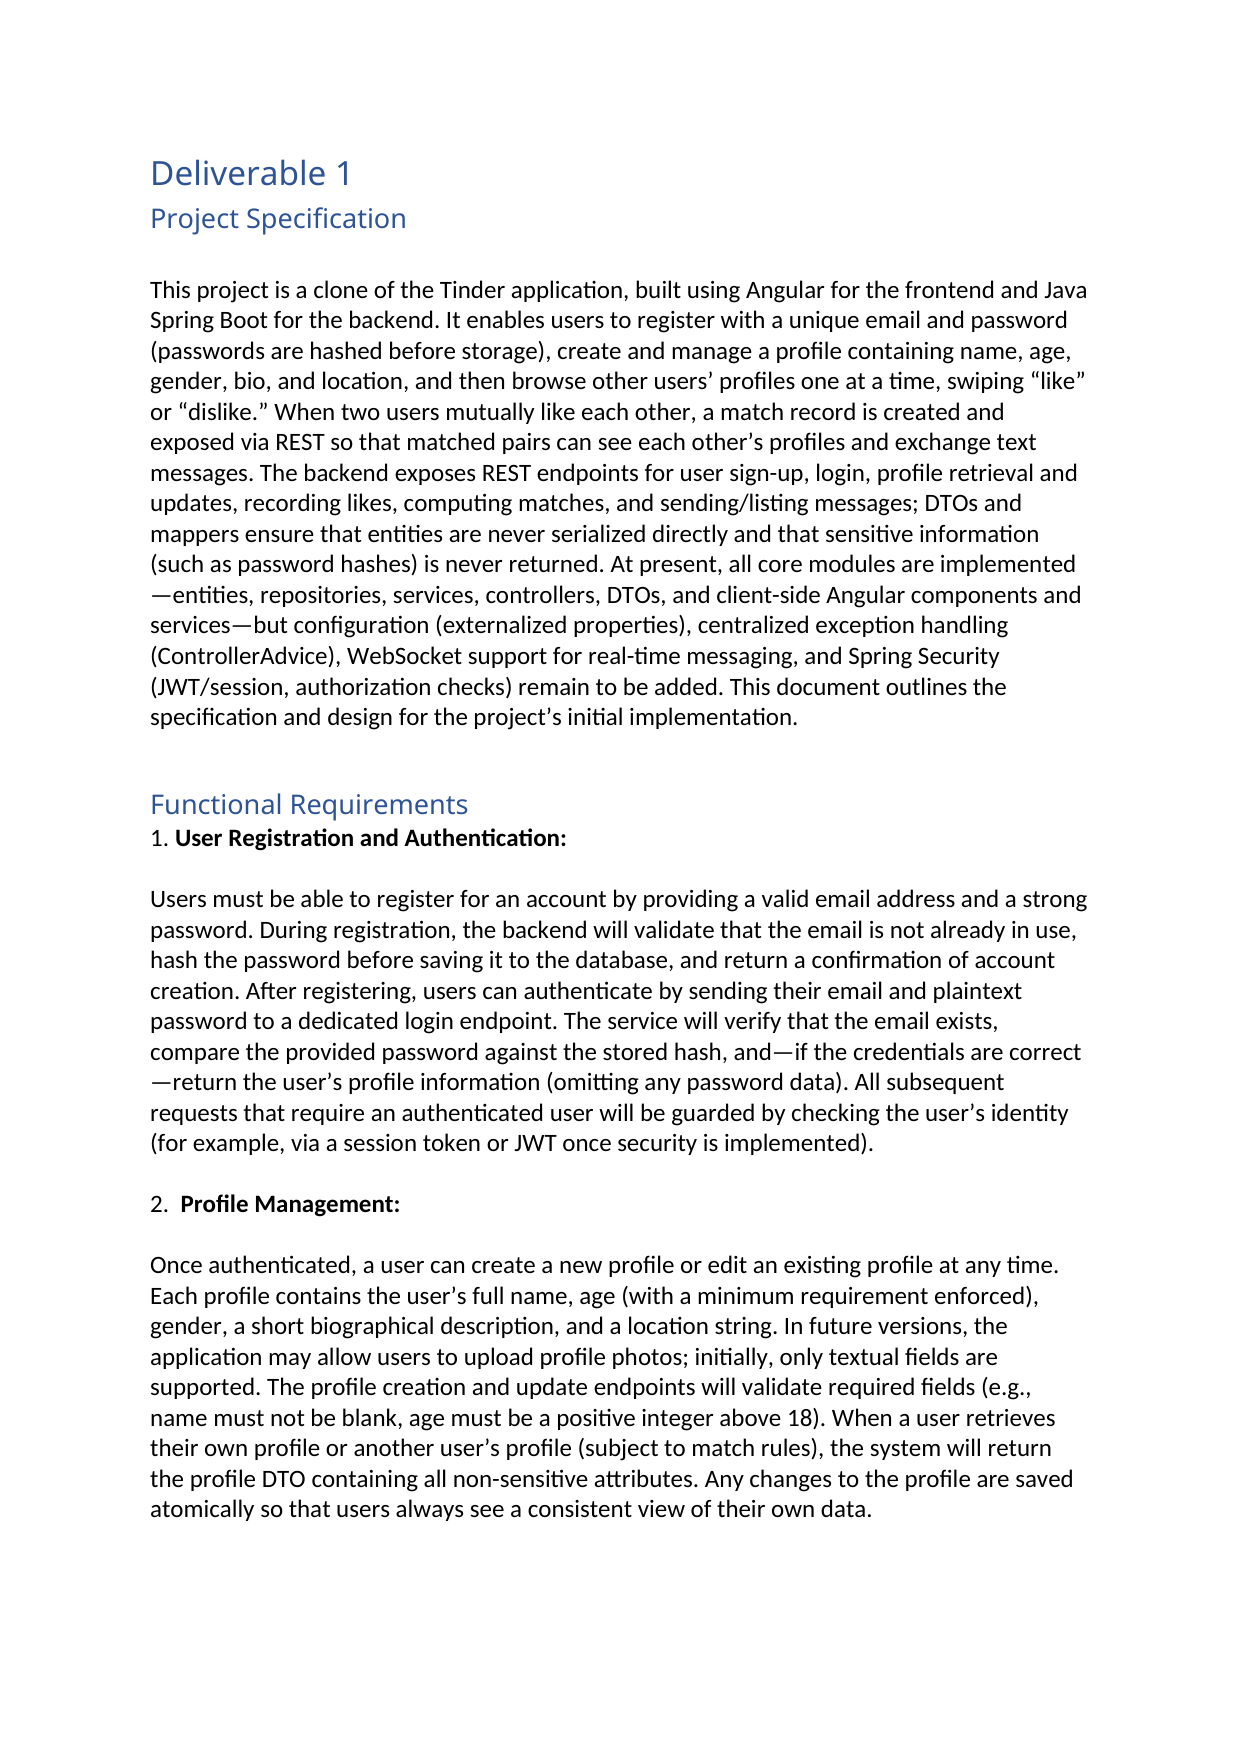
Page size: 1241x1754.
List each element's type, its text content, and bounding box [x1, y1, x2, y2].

subtitle Deliverable 1 [150, 150, 1090, 195]
subtitle Functional Requirements [150, 785, 1090, 822]
text This project is a clone of the Tinder application, built using Angular for the frontend and Java Spring Boot for the backend. It enables users to register with a unique email and password (passwords are hashed before storage), create and manage a profile containing name, age, gender, bio, and location, and then browse other users’ profiles one at a time, swiping “like” or “dislike.” When two users mutually like each other, a match record is created and exposed via REST so that matched pairs can see each other’s profiles and exchange text messages. The backend exposes REST endpoints for user sign-up, login, profile retrieval and updates, recording likes, computing matches, and sending/listing messages; DTOs and mappers ensure that entities are never serialized directly and that sensitive information (such as password hashes) is never returned. At present, all core modules are implemented—entities, repositories, services, controllers, DTOs, and client-side Angular components and services—but configuration (externalized properties), centralized exception handling (ControllerAdvice), WebSocket support for real-time messaging, and Spring Security (JWT/session, authorization checks) remain to be added. This document outlines the specification and design for the project’s initial implementation. [150, 274, 1090, 732]
subtitle Project Specification [150, 199, 1090, 236]
text 2. Profile Management: [150, 1188, 1090, 1219]
text 1. User Registration and Authentication: [150, 822, 1090, 853]
text Once authenticated, a user can create a new profile or edit an existing profile at any time. Each profile contains the user’s full name, age (with a minimum requirement enforced), gender, a short biographical description, and a location string. In future versions, the application may allow users to upload profile photos; initially, only textual fields are supported. The profile creation and update endpoints will validate required fields (e.g., name must not be blank, age must be a positive integer above 18). When a user retrieves their own profile or another user’s profile (subject to match rules), the system will return the profile DTO containing all non-sensitive attributes. Any changes to the profile are saved atomically so that users always see a consistent view of their own data. [150, 1249, 1090, 1524]
text Users must be able to register for an account by providing a valid email address and a strong password. During registration, the backend will validate that the email is not already in use, hash the password before saving it to the database, and return a confirmation of account creation. After registering, users can authenticate by sending their email and plaintext password to a dedicated login endpoint. The service will verify that the email exists, compare the provided password against the stored hash, and—if the credentials are correct—return the user’s profile information (omitting any password data). All subsequent requests that require an authenticated user will be guarded by checking the user’s identity (for example, via a session token or JWT once security is implemented). [150, 883, 1090, 1158]
